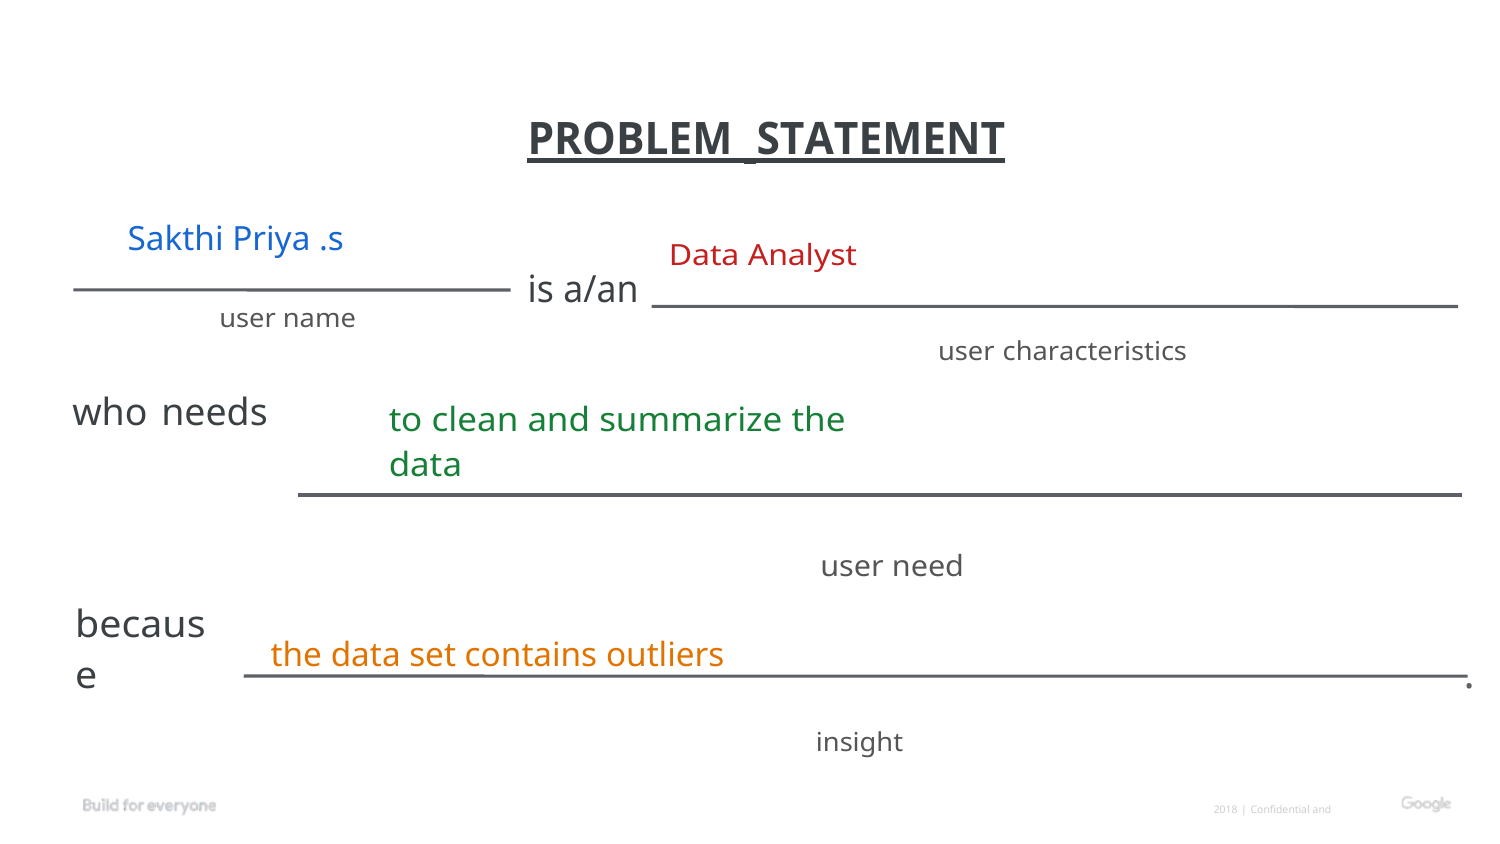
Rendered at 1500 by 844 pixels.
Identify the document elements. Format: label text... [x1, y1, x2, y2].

text user characteristics [938, 333, 1489, 368]
text user need [820, 545, 1489, 585]
text insight [816, 724, 1489, 759]
text to clean and summarize the data [388, 396, 899, 486]
text user name [219, 300, 363, 335]
subtitle is a/an [527, 271, 899, 310]
picture [82, 798, 217, 816]
picture [1401, 796, 1452, 814]
subtitle who needs [72, 386, 363, 437]
text Sakthi Priya .s [58, 214, 363, 260]
text Data Analyst [668, 243, 899, 271]
text the data set contains outliers . [270, 622, 1489, 701]
subtitle because [75, 597, 220, 699]
